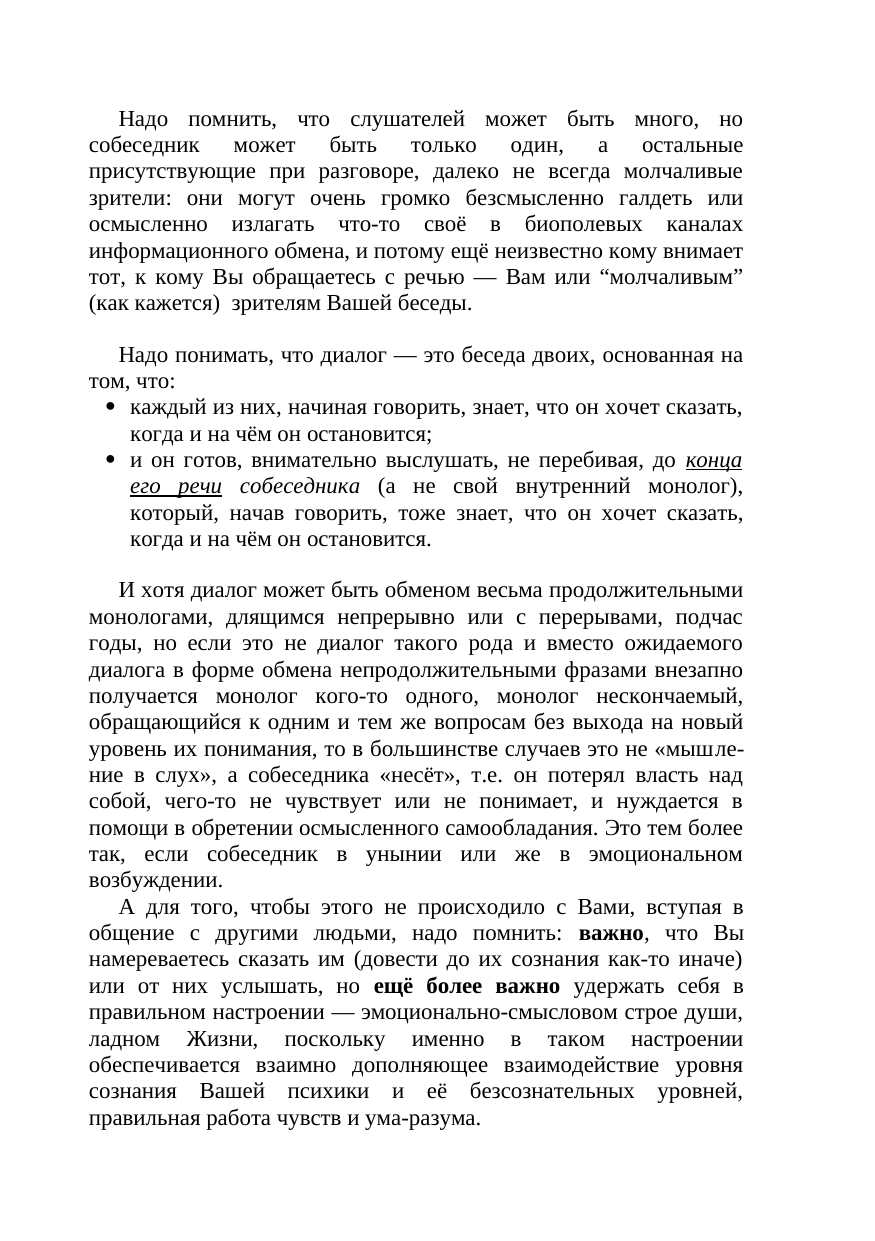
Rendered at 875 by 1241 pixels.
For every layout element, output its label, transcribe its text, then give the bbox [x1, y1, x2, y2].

list каждый из них, начиная говорить, знает, что он хочет сказать, когда и на чём он остановится; [106, 393, 744, 446]
list И хотя диалог может быть обменом весьма продолжительными монологами, длящимся непрерывно или с перерывами, подчас годы, но если это не диалог такого рода и вместо ожидаемого диалога в форме обмена непродолжительными фразами внезапно получается монолог кого-то одного, монолог нескончаемый, обращающийся к одним и тем же вопросам без выхода на новый уровень их понимания, то в большинстве случаев это не «мышление в слух», а собеседника «несёт», т.е. он потерял власть над собой, чего-то не чувствует или не понимает, и нуждается в помощи в обретении осмысленного самообладания. Это тем более так, если собеседник в унынии или же в эмоциональном возбуждении. [89, 577, 744, 893]
list Надо помнить, что слушателей может быть много, но собеседник может быть только один, а остальные присутствующие при разговоре, далеко не всегда молчаливые зрители: они могут очень громко безсмысленно галдеть или осмысленно излагать что-то своё в биополевых каналах информационного обмена, и потому ещё неизвестно кому внимает тот, к кому Вы обращаетесь с речью — Вам или “молчаливым” (как кажется) зрителям Вашей беседы. [89, 105, 744, 316]
list и он готов, внимательно выслушать, не перебивая, до конца его речи собеседника (а не свой внутренний монолог), который, начав говорить, тоже знает, что он хочет сказать, когда и на чём он остановится. [106, 446, 744, 552]
list А для того, чтобы этого не происходило с Вами, вступая в общение с другими людьми, надо помнить: важно, что Вы намереваетесь сказать им (довести до их сознания как-то иначе) или от них услышать, но ещё более важно удержать себя в правильном настроении — эмоционально-смысловом строе души, ладном Жизни, поскольку именно в таком настроении обеспечивается взаимно дополняющее взаимодействие уровня сознания Вашей психики и её безсознательных уровней, правильная работа чувств и ума-разума. [89, 893, 744, 1130]
list Надо понимать, что диалог — это беседа двоих, основанная на том, что: [89, 341, 744, 393]
